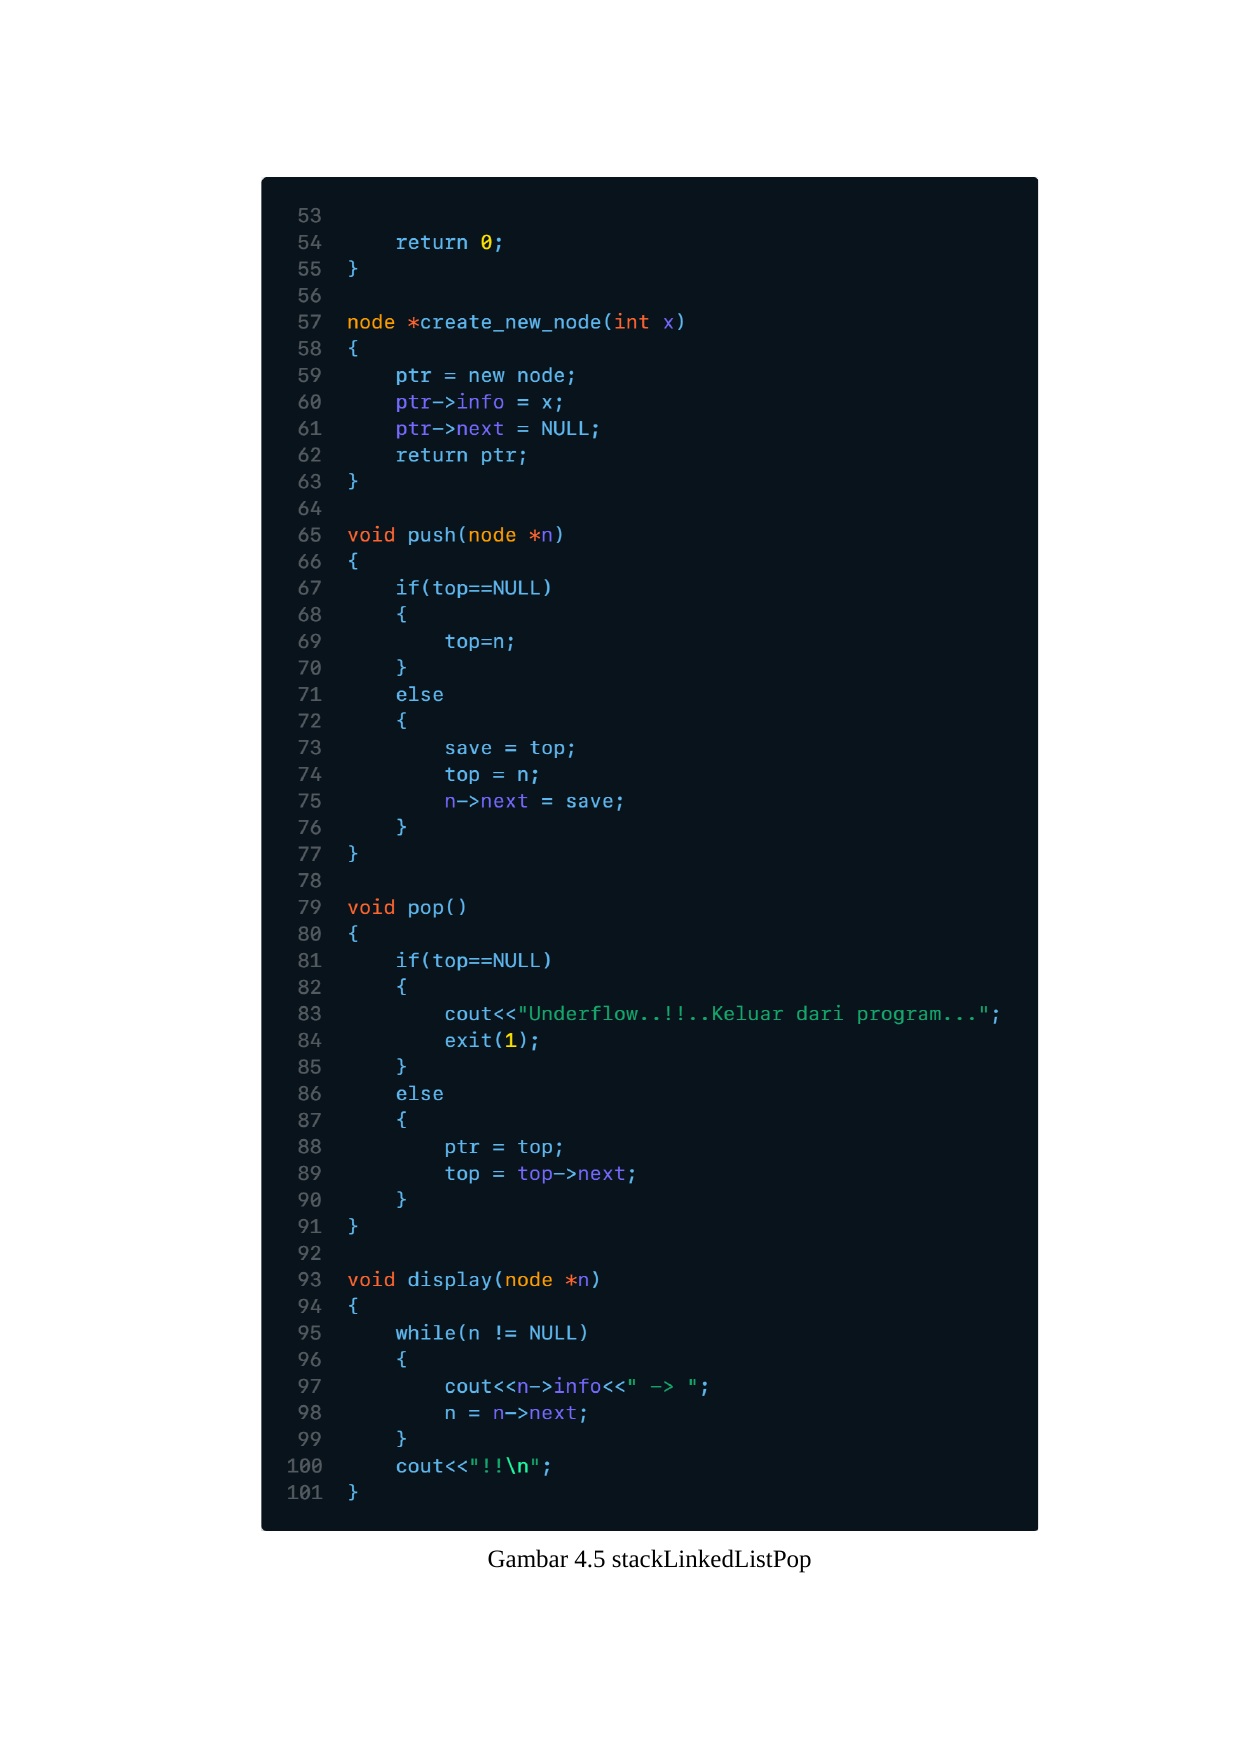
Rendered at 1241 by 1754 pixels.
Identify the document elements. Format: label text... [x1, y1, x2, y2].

picture [261, 177, 1039, 1531]
text Gambar 4.5 stackLinkedListPop [236, 1544, 1063, 1572]
